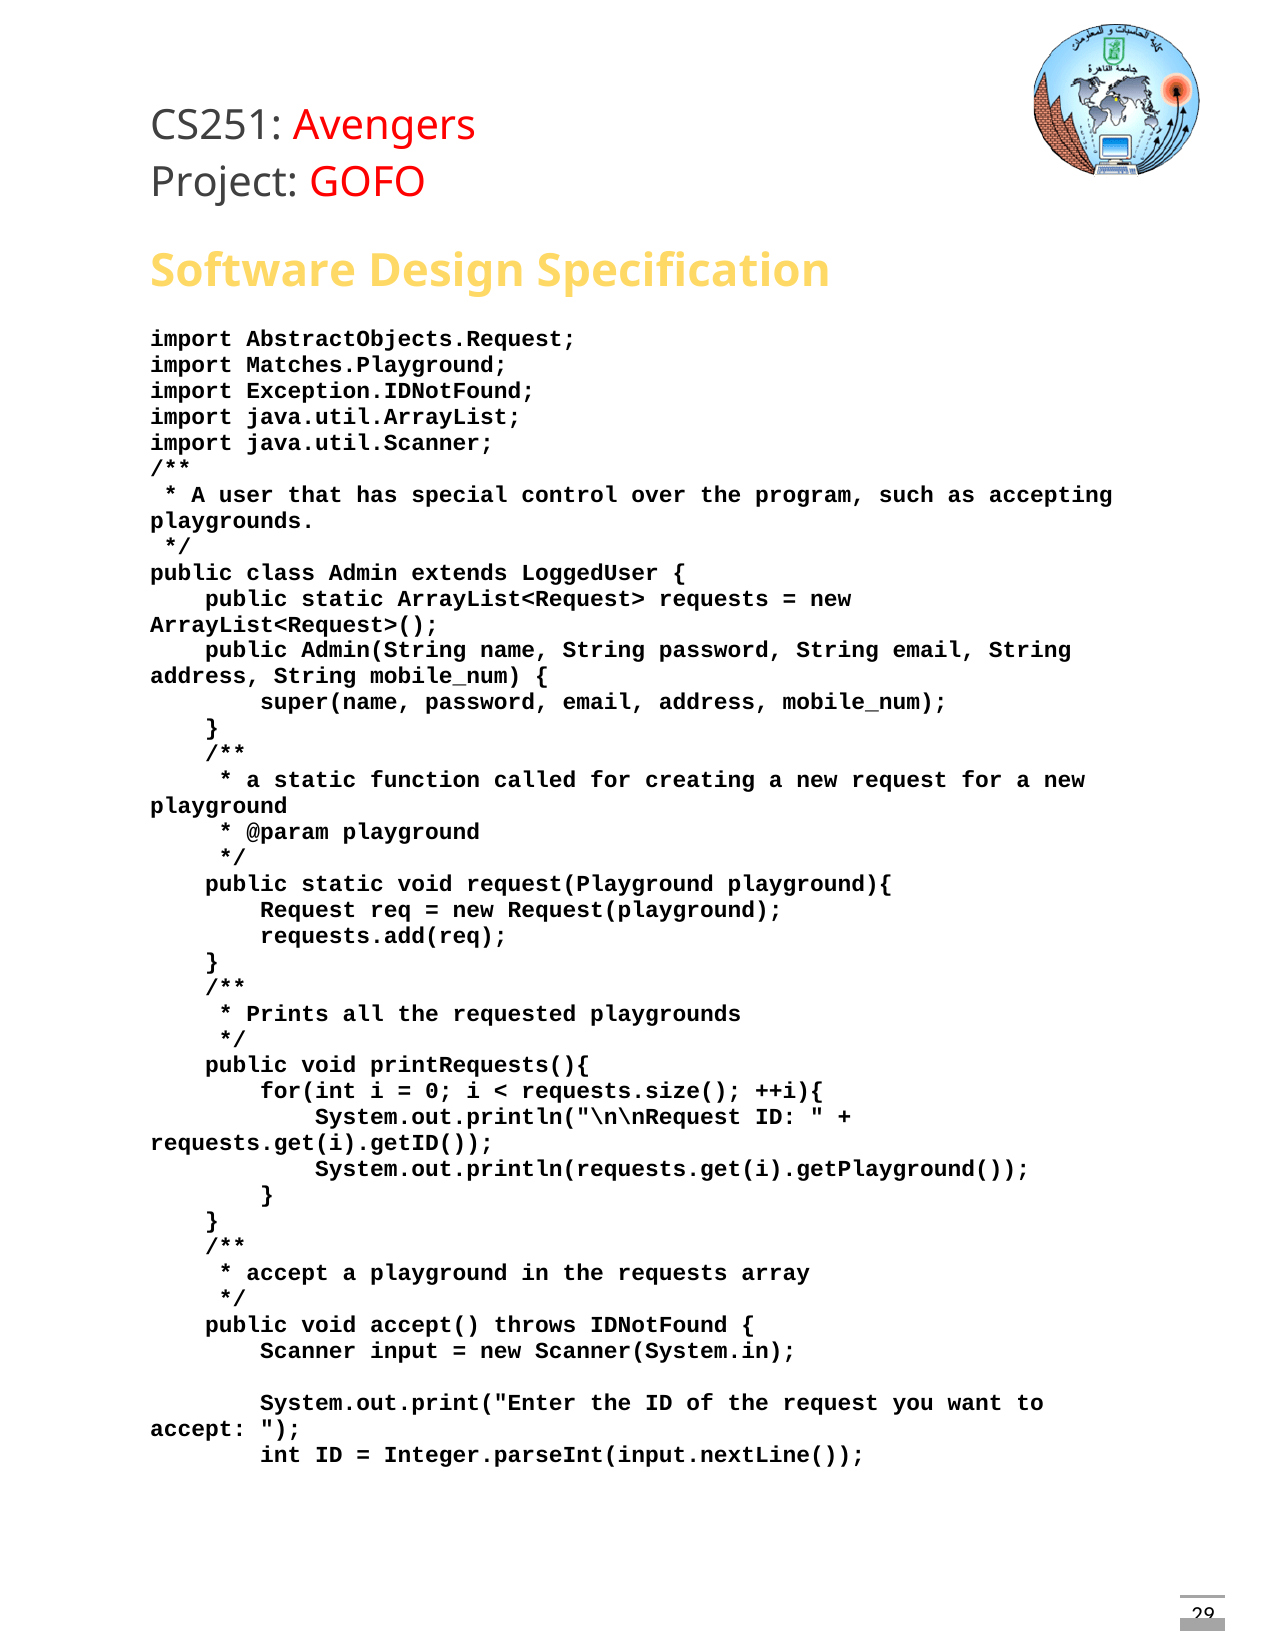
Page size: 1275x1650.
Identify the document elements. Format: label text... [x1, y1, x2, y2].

text import Exception.IDNotFound; [150, 379, 1125, 405]
text Scanner input = new Scanner(System.in); [150, 1339, 1125, 1365]
text public static void request(Playground playground){ [150, 872, 1125, 898]
text /** [150, 1235, 1125, 1261]
text import java.util.ArrayList; [150, 405, 1125, 431]
text * Prints all the requested playgrounds [150, 1002, 1125, 1028]
text public Admin(String name, String password, String email, String address, String mobile_num) { [150, 639, 1125, 691]
text * A user that has special control over the program, such as accepting playgrounds. [150, 483, 1125, 535]
text } [150, 717, 1125, 743]
text for(int i = 0; i < requests.size(); ++i){ [150, 1080, 1125, 1106]
text /** [150, 743, 1125, 768]
text int ID = Integer.parseInt(input.nextLine()); [150, 1443, 1125, 1469]
text */ [150, 535, 1125, 561]
text public void accept() throws IDNotFound { [150, 1313, 1125, 1339]
text } [150, 1209, 1125, 1235]
text System.out.println(requests.get(i).getPlayground()); [150, 1158, 1125, 1183]
text public class Admin extends LoggedUser { [150, 561, 1125, 587]
text */ [150, 1028, 1125, 1054]
text public void printRequests(){ [150, 1054, 1125, 1080]
text System.out.println("\n\nRequest ID: " + requests.get(i).getID()); [150, 1106, 1125, 1158]
text import java.util.Scanner; [150, 431, 1125, 457]
text /** [150, 457, 1125, 483]
text import AbstractObjects.Request; [150, 328, 1125, 353]
text * @param playground [150, 820, 1125, 846]
text System.out.print("Enter the ID of the request you want to accept: "); [150, 1391, 1125, 1443]
picture [1033, 24, 1201, 180]
text */ [150, 1287, 1125, 1313]
text * a static function called for creating a new request for a new playground [150, 768, 1125, 820]
text public static ArrayList<Request> requests = new ArrayList<Request>(); [150, 587, 1125, 639]
text requests.add(req); [150, 924, 1125, 950]
text */ [150, 846, 1125, 872]
text } [150, 1183, 1125, 1209]
text /** [150, 976, 1125, 1002]
text } [150, 950, 1125, 976]
text * accept a playground in the requests array [150, 1261, 1125, 1287]
text Request req = new Request(playground); [150, 898, 1125, 924]
text super(name, password, email, address, mobile_num); [150, 691, 1125, 717]
text import Matches.Playground; [150, 353, 1125, 379]
